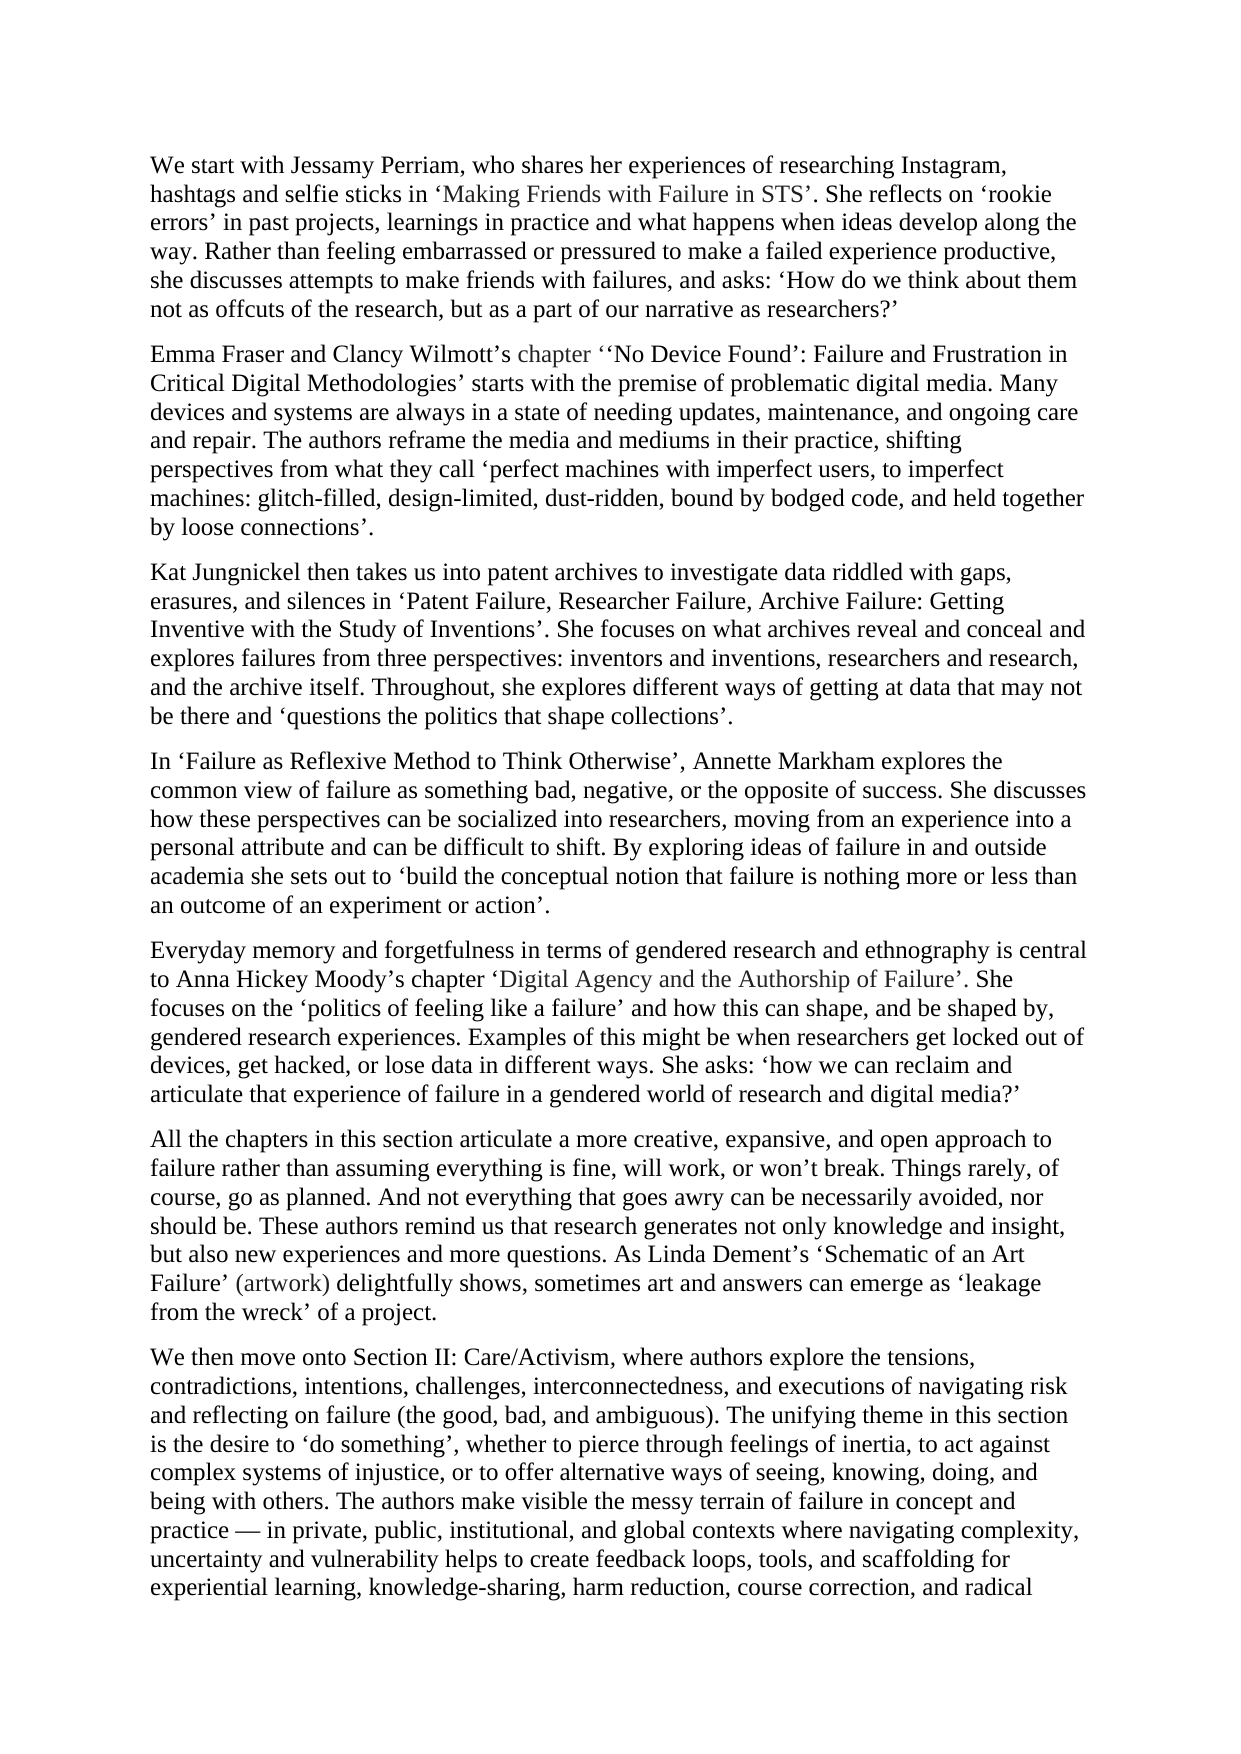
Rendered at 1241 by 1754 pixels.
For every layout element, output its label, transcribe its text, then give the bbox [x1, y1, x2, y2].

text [150, 1342, 1090, 1601]
text Everyday memory and forgetfulness in terms of gendered research and ethnography is central to Anna Hickey Moody’s chapter ‘Digital Agency and the Authorship of Failure’. She focuses on the ‘politics of feeling like a failure’ and how this can shape, and be shaped by, gendered research experiences. Examples of this might be when researchers get locked out of devices, get hacked, or lose data in different ways. She asks: ‘how we can reclaim and articulate that experience of failure in a gendered world of research and digital media?’ [150, 935, 1090, 1108]
text Kat Jungnickel then takes us into patent archives to investigate data riddled with gaps, erasures, and silences in ‘Patent Failure, Researcher Failure, Archive Failure: Getting Inventive with the Study of Inventions’. She focuses on what archives reveal and conceal and explores failures from three perspectives: inventors and inventions, researchers and research, and the archive itself. Throughout, she explores different ways of getting at data that may not be there and ‘questions the politics that shape collections’. [150, 557, 1090, 729]
text In ‘Failure as Reflexive Method to Think Otherwise’, Annette Markham explores the common view of failure as something bad, negative, or the opposite of success. She discusses how these perspectives can be socialized into researchers, moving from an experience into a personal attribute and can be difficult to shift. By exploring ideas of failure in and outside academia she sets out to ‘build the conceptual notion that failure is nothing more or less than an outcome of an experiment or action’. [150, 746, 1090, 919]
text We start with Jessamy Perriam, who shares her experiences of researching Instagram, hashtags and selfie sticks in ‘Making Friends with Failure in STS’. She reflects on ‘rookie errors’ in past projects, learnings in practice and what happens when ideas develop along the way. Rather than feeling embarrassed or pressured to make a failed experience productive, she discusses attempts to make friends with failures, and asks: ‘How do we think about them not as offcuts of the research, but as a part of our narrative as researchers?’ [150, 150, 1090, 322]
text Emma Fraser and Clancy Wilmott’s chapter ‘‘No Device Found’: Failure and Frustration in Critical Digital Methodologies’ starts with the premise of problematic digital media. Many devices and systems are always in a state of needing updates, maintenance, and ongoing care and repair. The authors reframe the media and mediums in their practice, shifting perspectives from what they call ‘perfect machines with imperfect users, to imperfect machines: glitch-filled, design-limited, dust-ridden, bound by bodged code, and held together by loose connections’. [150, 339, 1090, 540]
text All the chapters in this section articulate a more creative, expansive, and open approach to failure rather than assuming everything is fine, will work, or won’t break. Things rarely, of course, go as planned. And not everything that goes awry can be necessarily avoided, nor should be. These authors remind us that research generates not only knowledge and insight, but also new experiences and more questions. As Linda Dement’s ‘Schematic of an Art Failure’ (artwork) delightfully shows, sometimes art and answers can emerge as ‘leakage from the wreck’ of a project. [150, 1124, 1090, 1326]
